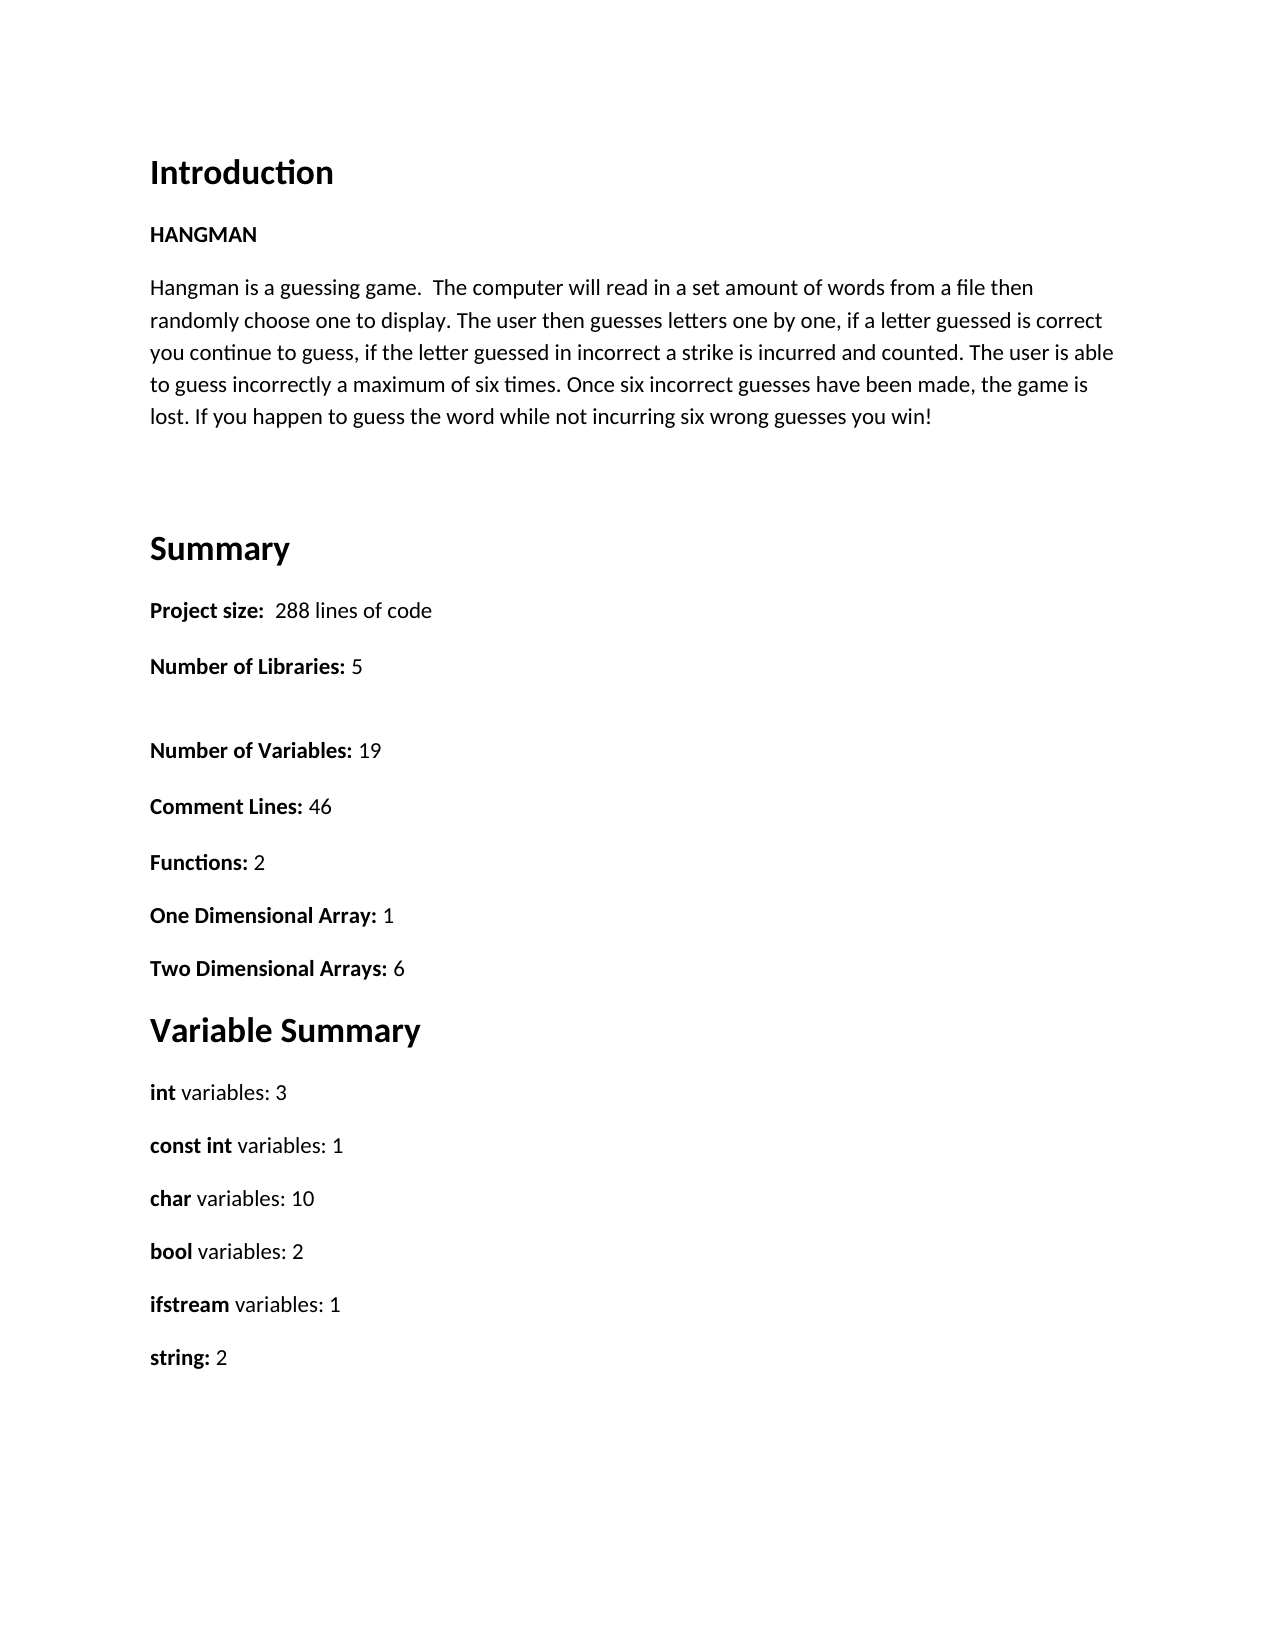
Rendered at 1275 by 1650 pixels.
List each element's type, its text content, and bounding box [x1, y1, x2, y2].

text int variables: 3 [150, 1078, 1125, 1106]
text ifstream variables: 1 [150, 1290, 1125, 1318]
text Summary [150, 526, 1125, 569]
text Comment Lines: 46 [150, 792, 1125, 821]
text const int variables: 1 [150, 1131, 1125, 1159]
text Hangman is a guessing game. The computer will read in a set amount of words from a file then randomly choose one to display. The user then guesses letters one by one, if a letter guessed is correct you continue to guess, if the letter guessed in incorrect a strike is incurred and counted. The user is able to guess incorrectly a maximum of six times. Once six incorrect guesses have been made, the game is lost. If you happen to guess the word while not incurring six wrong guesses you win! [150, 273, 1125, 430]
text Project size: 288 lines of code [150, 596, 1125, 624]
text Variable Summary [150, 1008, 1125, 1051]
text Number of Variables: 19 [150, 736, 1125, 764]
text HANGMAN [150, 221, 1125, 248]
text One Dimensional Array: 1 [150, 902, 1125, 929]
text Number of Libraries: 5 [150, 652, 1125, 680]
text Functions: 2 [150, 848, 1125, 877]
text Introduction [150, 150, 1125, 193]
text bool variables: 2 [150, 1237, 1125, 1265]
text string: 2 [150, 1343, 1125, 1371]
text char variables: 10 [150, 1184, 1125, 1212]
text Two Dimensional Arrays: 6 [150, 954, 1125, 983]
